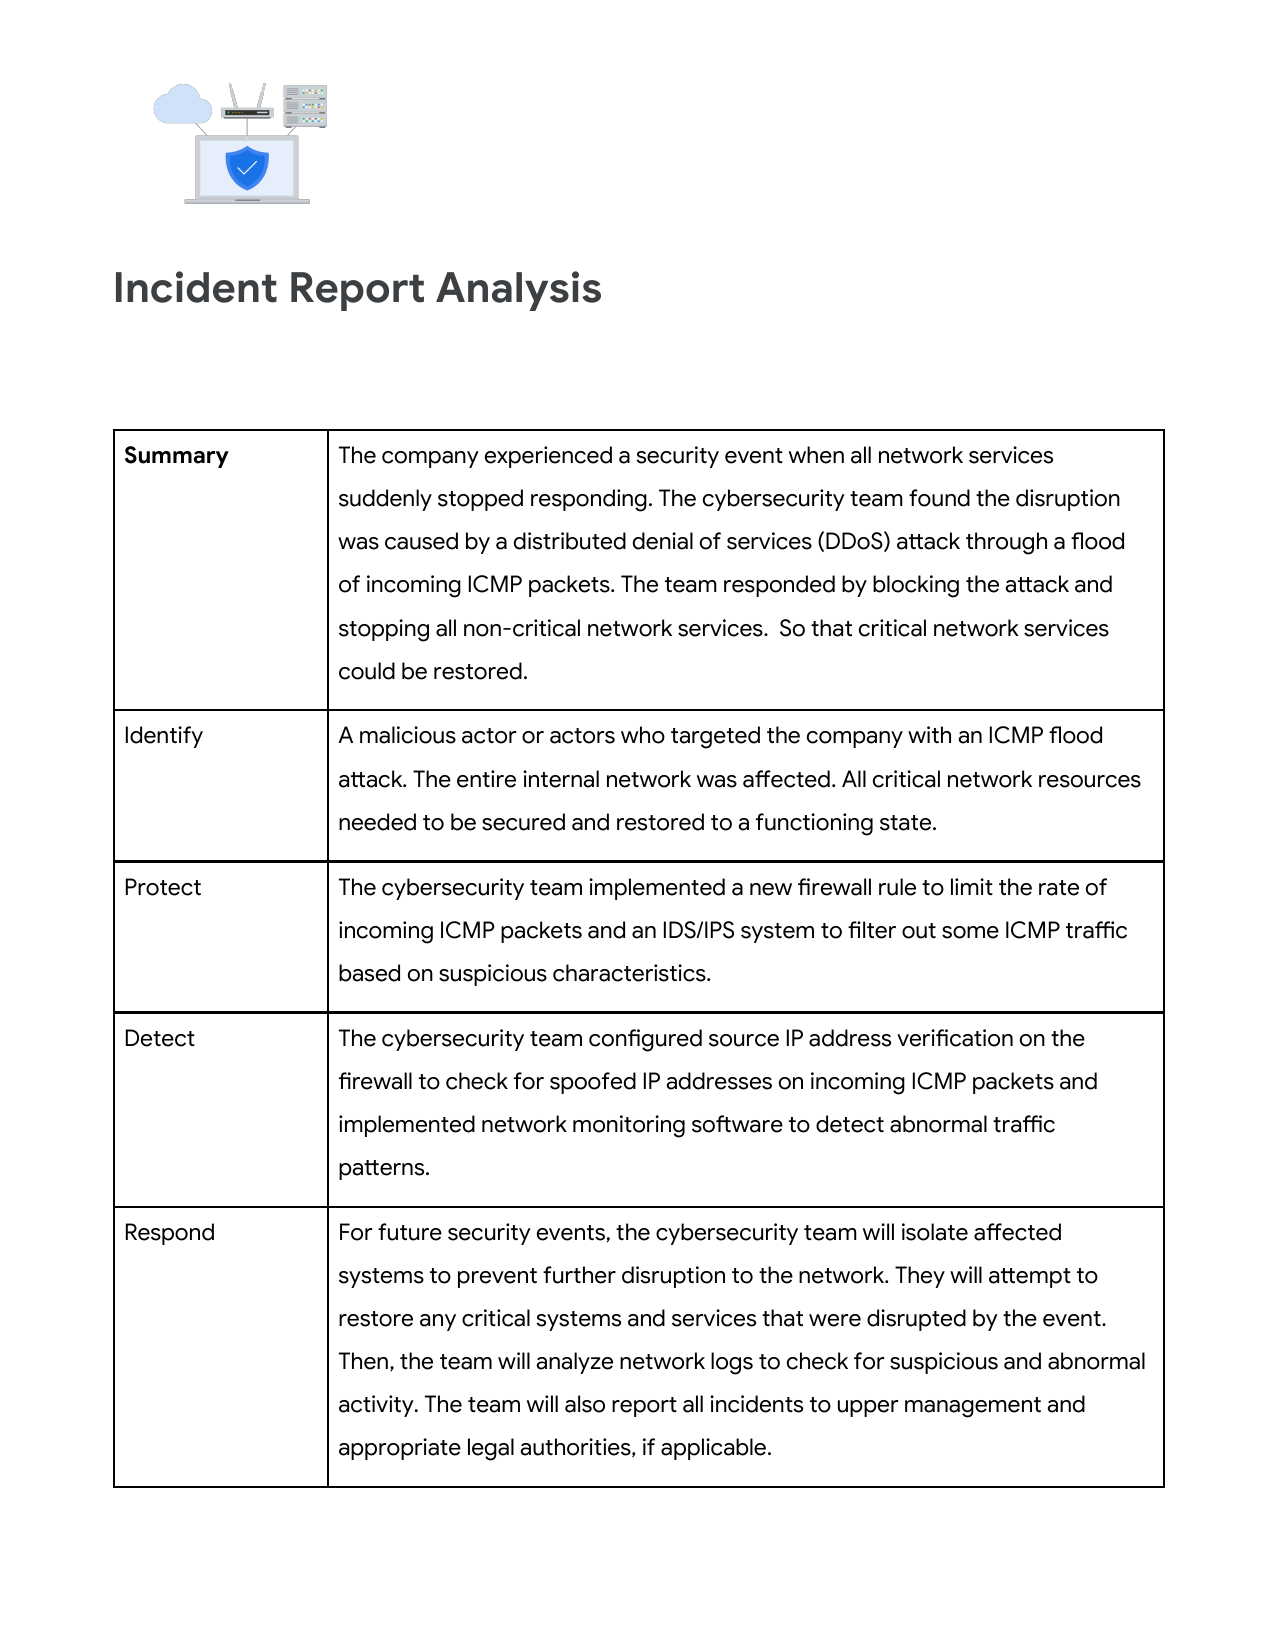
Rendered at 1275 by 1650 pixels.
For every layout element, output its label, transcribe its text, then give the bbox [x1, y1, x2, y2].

table_cell The cybersecurity team configured source IP address verification on the firewall to check for spoofed IP addresses on incoming ICMP packets and implemented network monitoring software to detect abnormal traffic patterns. [329, 1014, 1163, 1206]
table_cell A malicious actor or actors who targeted the company with an ICMP flood attack. The entire internal network was affected. All critical network resources needed to be secured and restored to a functioning state. [329, 711, 1163, 860]
picture [150, 75, 330, 209]
table_cell Protect [115, 863, 327, 1011]
table_cell The cybersecurity team implemented a new firewall rule to limit the rate of incoming ICMP packets and an IDS/IPS system to filter out some ICMP traffic based on suspicious characteristics. [329, 863, 1163, 1011]
table_cell Respond [115, 1208, 327, 1486]
table_header The company experienced a security event when all network services suddenly stopped responding. The cybersecurity team found the disruption was caused by a distributed denial of services (DDoS) attack through a flood of incoming ICMP packets. The team responded by blocking the attack and stopping all non-critical network services. So that critical network services could be restored. [329, 431, 1163, 709]
table_cell Identify [115, 711, 327, 860]
text Incident Report Analysis [112, 262, 1162, 314]
table_cell For future security events, the cybersecurity team will isolate affected systems to prevent further disruption to the network. They will attempt to restore any critical systems and services that were disrupted by the event. Then, the team will analyze network logs to check for suspicious and abnormal activity. The team will also report all incidents to upper management and appropriate legal authorities, if applicable. [329, 1208, 1163, 1486]
table_cell Detect [115, 1014, 327, 1206]
table_header Summary [115, 431, 327, 709]
